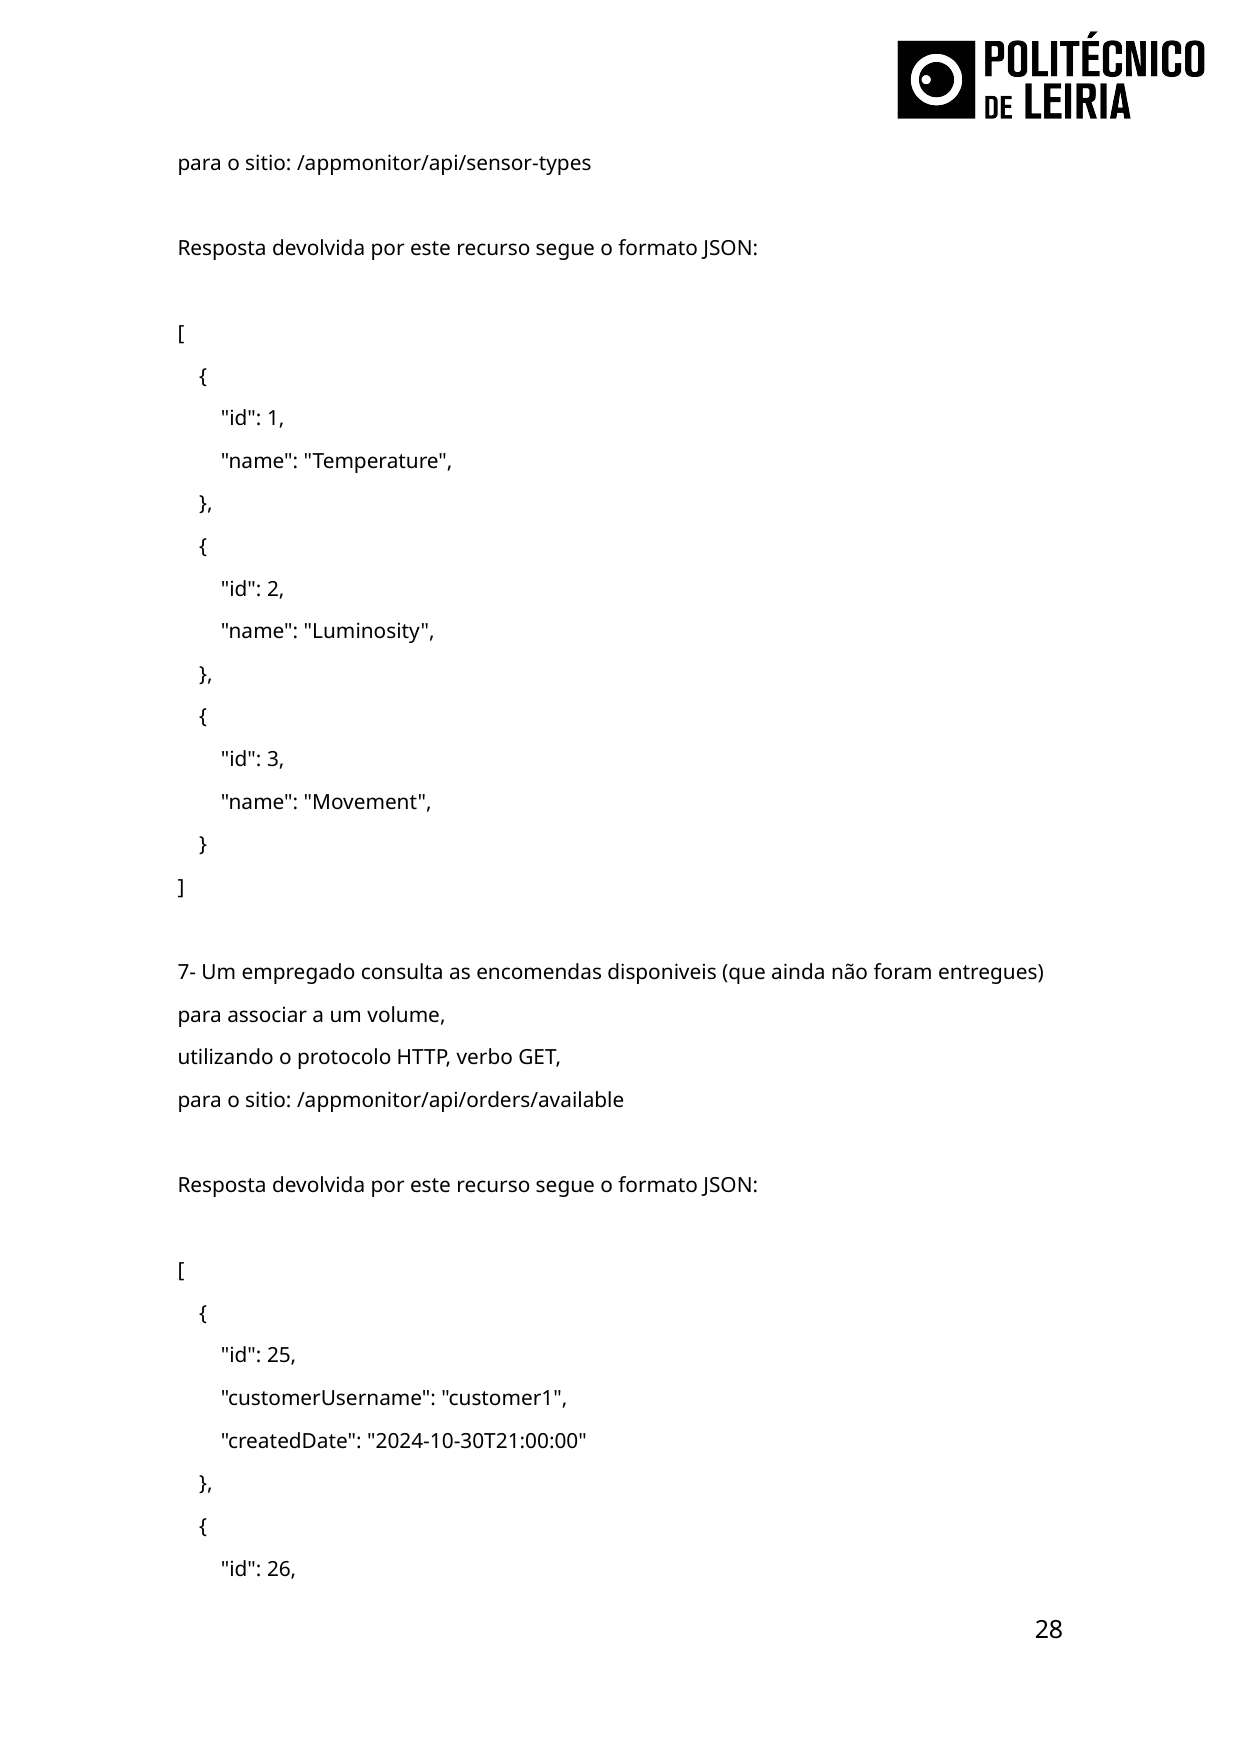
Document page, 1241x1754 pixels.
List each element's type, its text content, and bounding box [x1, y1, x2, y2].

text "createdDate": "2024-10-30T21:00:00" [177, 1426, 1063, 1454]
text } [177, 829, 1063, 858]
text [ [177, 318, 1063, 347]
text { [177, 702, 1063, 730]
text Resposta devolvida por este recurso segue o formato JSON: [177, 233, 1063, 261]
text para o sitio: /appmonitor/api/orders/available [177, 1085, 1063, 1113]
text ] [177, 872, 1063, 900]
text para associar a um volume, [177, 1000, 1063, 1028]
text { [177, 1511, 1063, 1539]
text { [177, 531, 1063, 559]
text Resposta devolvida por este recurso segue o formato JSON: [177, 1170, 1063, 1199]
text [ [177, 1255, 1063, 1284]
text { [177, 1298, 1063, 1326]
text "id": 3, [177, 744, 1063, 773]
text para o sitio: /appmonitor/api/sensor-types [177, 148, 1063, 176]
text "id": 1, [177, 403, 1063, 432]
text "name": "Movement", [177, 787, 1063, 815]
text "customerUsername": "customer1", [177, 1383, 1063, 1412]
text "name": "Luminosity", [177, 616, 1063, 645]
text "name": "Temperature", [177, 446, 1063, 474]
text "id": 2, [177, 574, 1063, 602]
text 7- Um empregado consulta as encomendas disponiveis (que ainda não foram entregues) [177, 957, 1063, 986]
text "id": 26, [177, 1554, 1063, 1582]
text { [177, 361, 1063, 389]
text }, [177, 1468, 1063, 1497]
text "id": 25, [177, 1341, 1063, 1369]
text }, [177, 488, 1063, 517]
text utilizando o protocolo HTTP, verbo GET, [177, 1042, 1063, 1071]
picture [889, 22, 1215, 126]
text }, [177, 659, 1063, 687]
